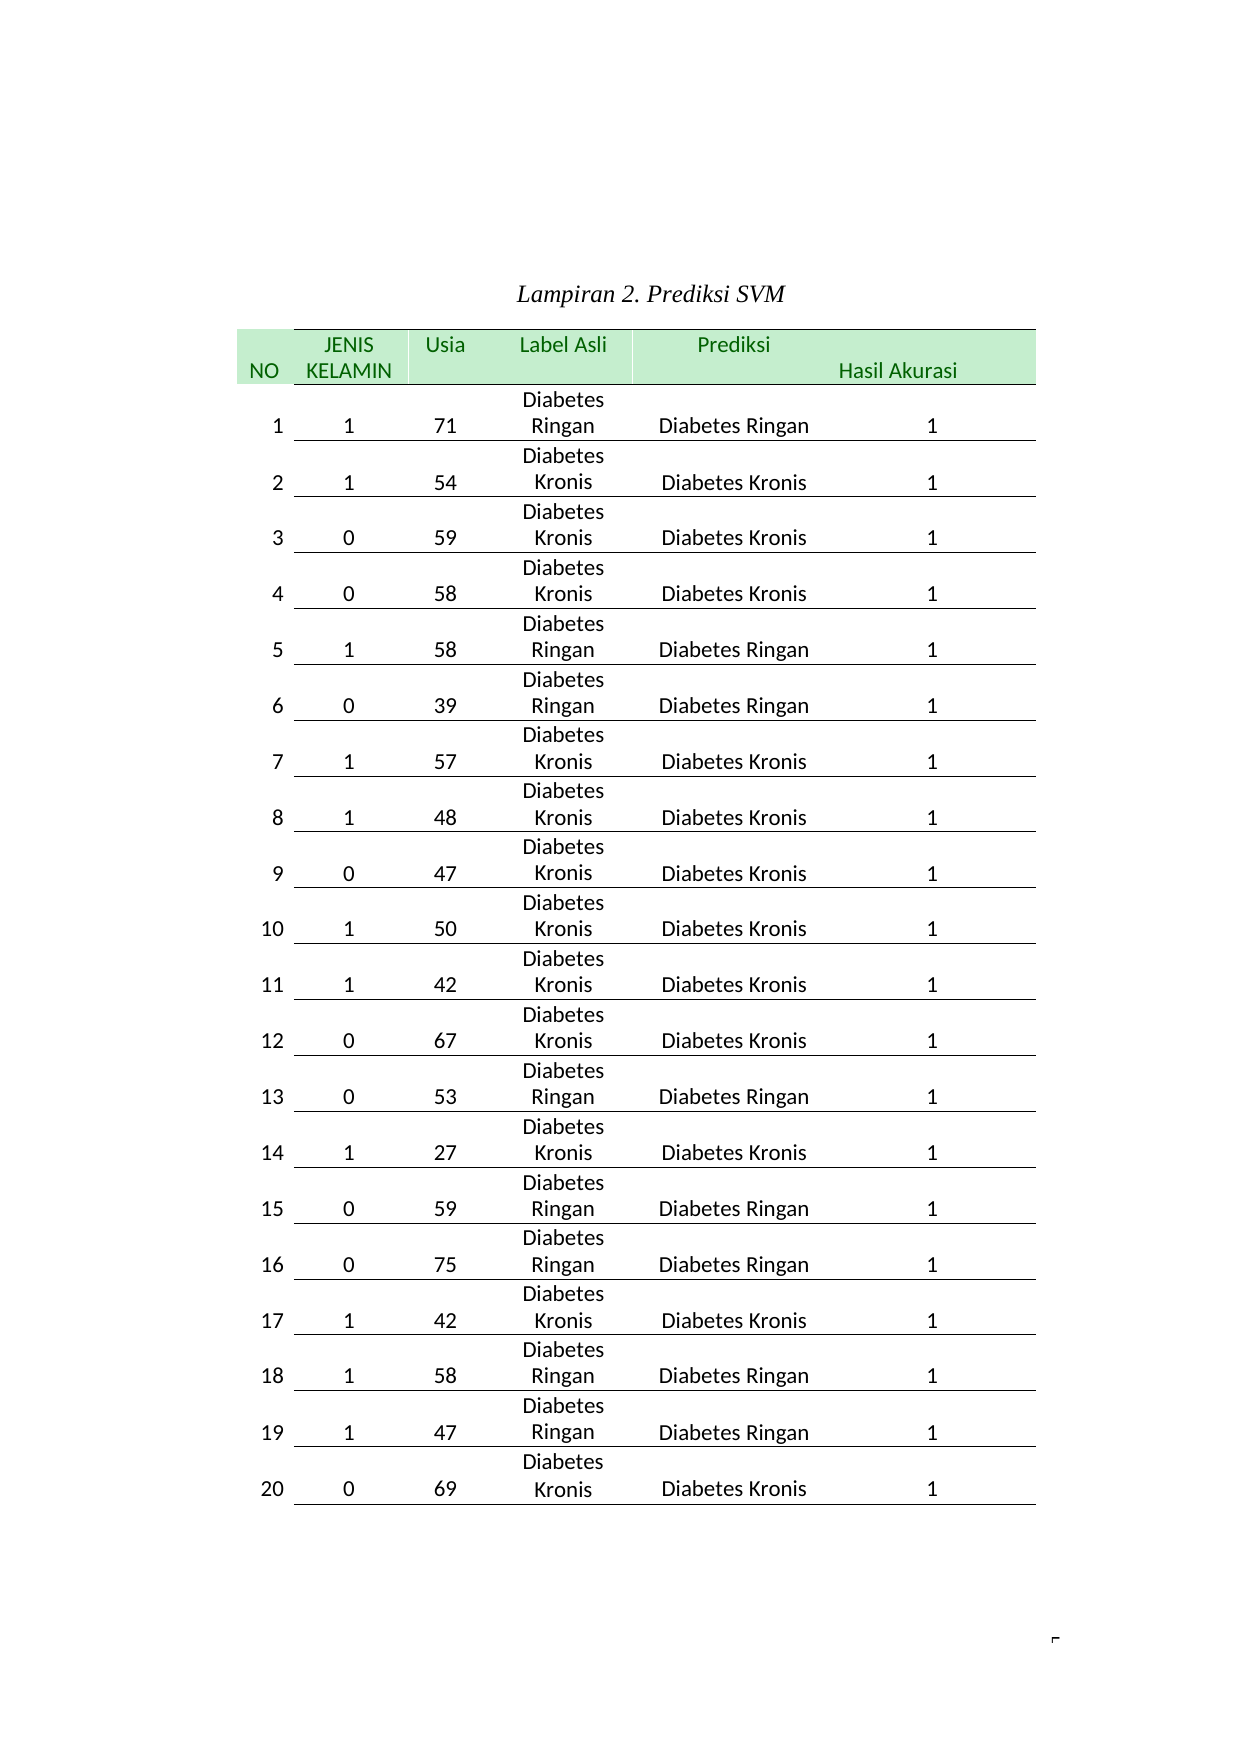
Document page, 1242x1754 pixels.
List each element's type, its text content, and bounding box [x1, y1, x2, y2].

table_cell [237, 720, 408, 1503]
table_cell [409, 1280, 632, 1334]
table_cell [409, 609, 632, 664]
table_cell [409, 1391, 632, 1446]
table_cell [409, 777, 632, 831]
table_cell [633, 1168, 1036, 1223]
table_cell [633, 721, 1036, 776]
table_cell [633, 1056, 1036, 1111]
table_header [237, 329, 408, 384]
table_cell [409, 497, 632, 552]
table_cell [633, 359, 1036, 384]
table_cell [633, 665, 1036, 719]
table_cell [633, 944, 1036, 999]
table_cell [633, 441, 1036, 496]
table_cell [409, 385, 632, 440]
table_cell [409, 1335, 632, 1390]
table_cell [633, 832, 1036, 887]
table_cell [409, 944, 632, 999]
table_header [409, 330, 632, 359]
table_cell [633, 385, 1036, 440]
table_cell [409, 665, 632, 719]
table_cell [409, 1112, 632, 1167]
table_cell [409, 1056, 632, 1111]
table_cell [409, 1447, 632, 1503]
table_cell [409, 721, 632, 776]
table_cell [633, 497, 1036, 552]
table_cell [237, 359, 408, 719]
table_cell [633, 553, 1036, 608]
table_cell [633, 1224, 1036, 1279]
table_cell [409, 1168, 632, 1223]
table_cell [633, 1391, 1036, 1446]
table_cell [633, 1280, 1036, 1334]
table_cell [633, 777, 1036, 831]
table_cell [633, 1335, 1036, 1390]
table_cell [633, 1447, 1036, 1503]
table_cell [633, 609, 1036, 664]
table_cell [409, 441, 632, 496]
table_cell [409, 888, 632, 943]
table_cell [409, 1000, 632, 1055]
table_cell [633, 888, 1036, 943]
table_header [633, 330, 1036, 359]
text Lampiran 2. Prediksi SVM [515, 279, 787, 308]
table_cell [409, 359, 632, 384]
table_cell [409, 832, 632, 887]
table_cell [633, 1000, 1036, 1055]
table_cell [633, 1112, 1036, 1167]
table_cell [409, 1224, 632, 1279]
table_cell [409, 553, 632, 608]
